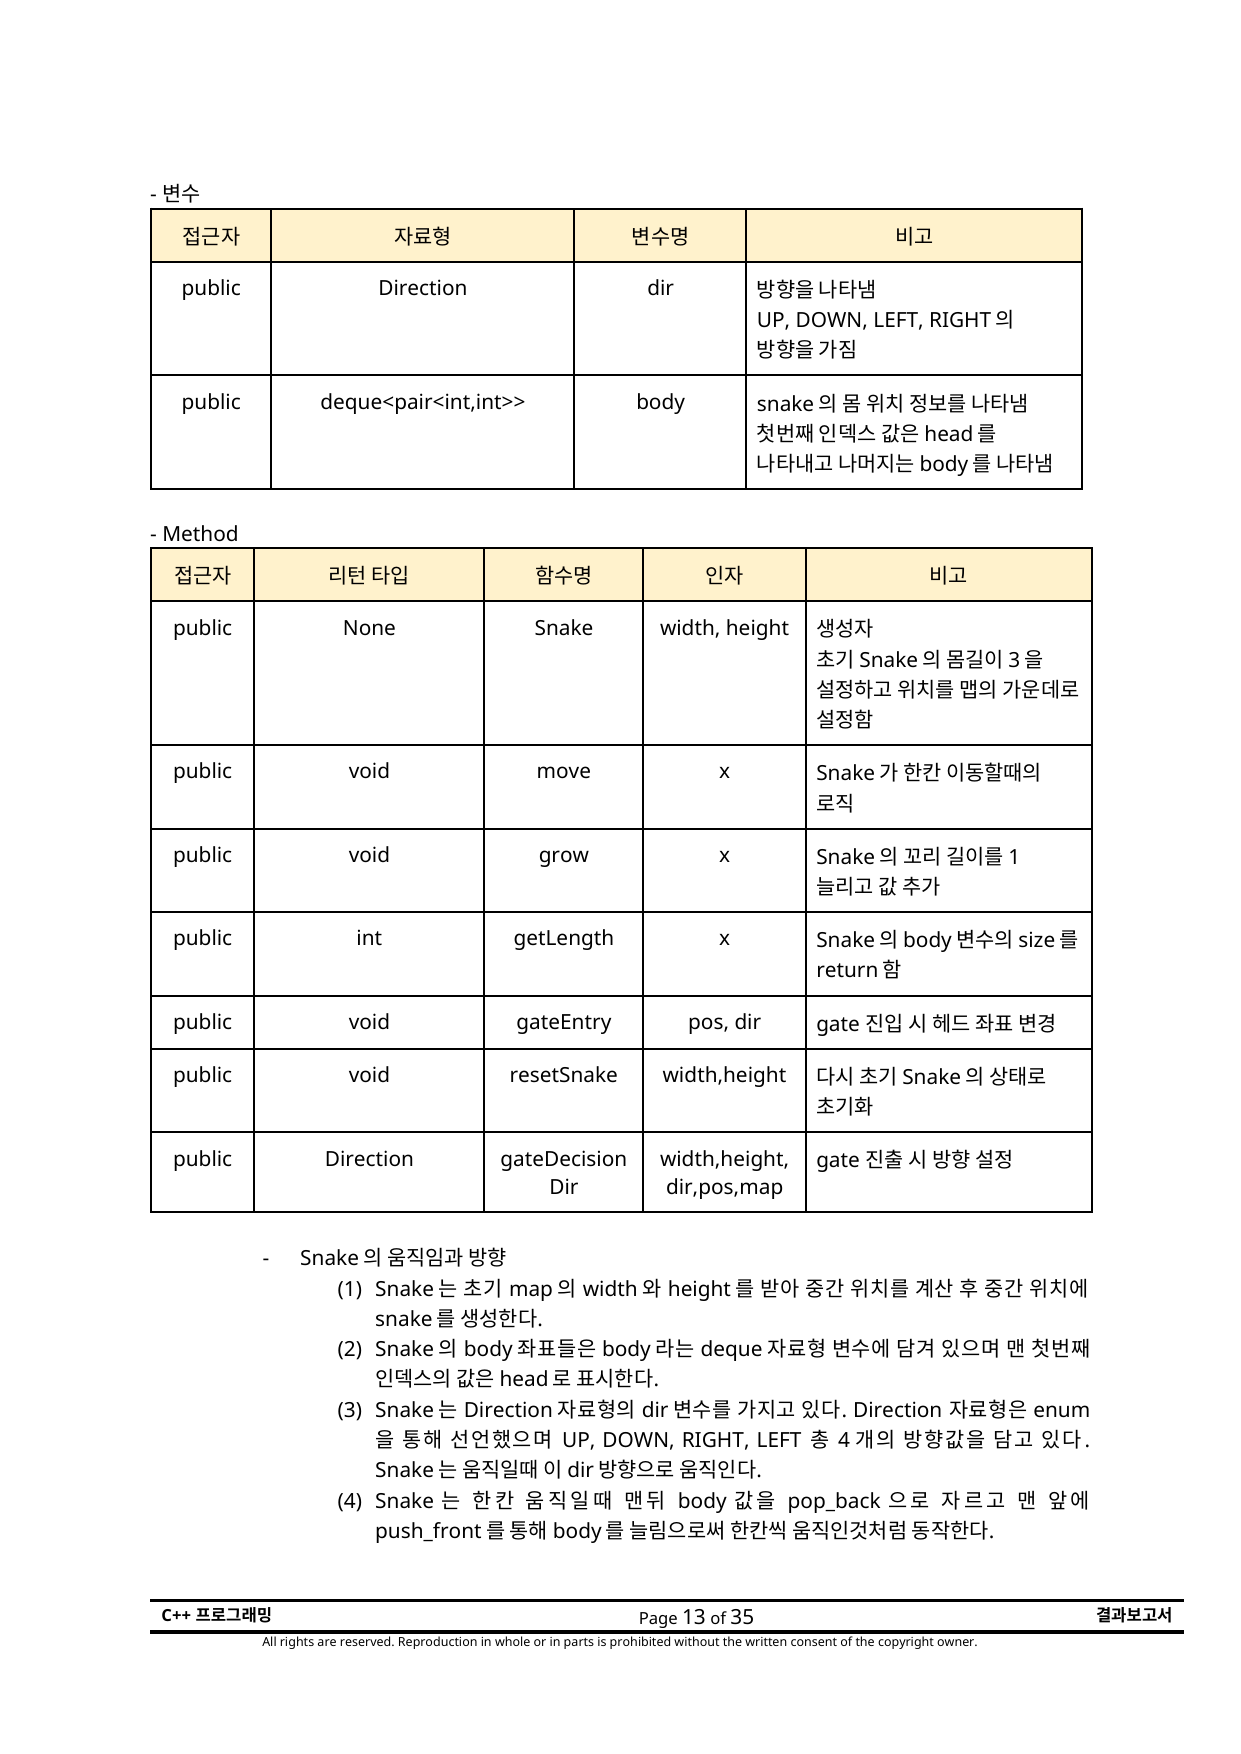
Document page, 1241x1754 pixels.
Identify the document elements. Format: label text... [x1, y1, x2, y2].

table_cell Snake가 한칸 이동할때의 로직 [807, 746, 1091, 827]
table_cell Direction [255, 1133, 483, 1211]
table_cell Snake의 꼬리 길이를 1 늘리고 값 추가 [807, 830, 1091, 911]
table_cell gateDecisionDir [485, 1133, 642, 1211]
list Snake는 초기 map의 width와 height를 받아 중간 위치를 계산 후 중간 위치에 snake를 생성한다. [337, 1272, 1090, 1332]
table_cell x [644, 746, 805, 827]
table_cell move [485, 746, 642, 827]
table_cell public [152, 1050, 253, 1131]
text - Method [150, 519, 1090, 547]
table_header 접근자 [152, 210, 270, 261]
table_cell x [644, 830, 805, 911]
table_cell public [152, 376, 270, 488]
table_cell 생성자 초기 Snake의 몸길이 3을 설정하고 위치를 맵의 가운데로 설정함 [807, 602, 1091, 744]
table_cell void [255, 830, 483, 911]
table_cell public [152, 746, 253, 827]
table_header 인자 [644, 549, 805, 600]
table_cell width, height [644, 602, 805, 744]
table_cell x [644, 913, 805, 994]
list Snake는 Direction자료형의 dir변수를 가지고 있다. Direction 자료형은 enum을 통해 선언했으며 UP, DOWN, RIGHT, LEFT 총 4개의 방향값을 담고 있다. Snake는 움직일때 이 dir방향으로 움직인다. [337, 1393, 1090, 1484]
table_cell grow [485, 830, 642, 911]
table_cell snake의 몸 위치 정보를 나타냄 첫번째 인덱스 값은 head를 나타내고 나머지는 body를 나타냄 [747, 376, 1081, 488]
table_cell pos, dir [644, 997, 805, 1048]
table_cell public [152, 913, 253, 994]
table_header 함수명 [485, 549, 642, 600]
table_cell public [152, 602, 253, 744]
table_cell Direction [272, 263, 573, 374]
table_cell int [255, 913, 483, 994]
list Snake의 움직임과 방향 [262, 1241, 1090, 1272]
table_cell public [152, 263, 270, 374]
table_header 변수명 [575, 210, 745, 261]
table_cell void [255, 746, 483, 827]
table_cell public [152, 830, 253, 911]
list Snake의 body좌표들은 body라는 deque자료형 변수에 담겨 있으며 맨 첫번째 인덱스의 값은 head로 표시한다. [337, 1332, 1090, 1393]
table_cell Snake의 body변수의 size를 return함 [807, 913, 1091, 994]
table_header 비고 [747, 210, 1081, 261]
table_cell resetSnake [485, 1050, 642, 1131]
table_cell void [255, 997, 483, 1048]
table_cell dir [575, 263, 745, 374]
table_cell deque<pair<int,int>> [272, 376, 573, 488]
table_cell 다시 초기 Snake의 상태로 초기화 [807, 1050, 1091, 1131]
table_header 비고 [807, 549, 1091, 600]
table_cell gateEntry [485, 997, 642, 1048]
text - 변수 [150, 177, 1090, 207]
table_header 자료형 [272, 210, 573, 261]
table_cell 방향을 나타냄 UP, DOWN, LEFT, RIGHT의 방향을 가짐 [747, 263, 1081, 374]
table_cell body [575, 376, 745, 488]
table_header 리턴 타입 [255, 549, 483, 600]
table_cell Snake [485, 602, 642, 744]
table_cell public [152, 1133, 253, 1211]
table_cell void [255, 1050, 483, 1131]
table_cell getLength [485, 913, 642, 994]
table_cell width,height [644, 1050, 805, 1131]
table_cell None [255, 602, 483, 744]
list Snake는 한칸 움직일때 맨뒤 body값을 pop_back으로 자르고 맨 앞에 push_front를 통해 body를 늘림으로써 한칸씩 움직인것처럼 동작한다. [337, 1484, 1090, 1544]
table_cell gate 진입 시 헤드 좌표 변경 [807, 997, 1091, 1048]
table_cell gate 진출 시 방향 설정 [807, 1133, 1091, 1211]
table_header 접근자 [152, 549, 253, 600]
table_cell width,height,dir,pos,map [644, 1133, 805, 1211]
table_cell public [152, 997, 253, 1048]
